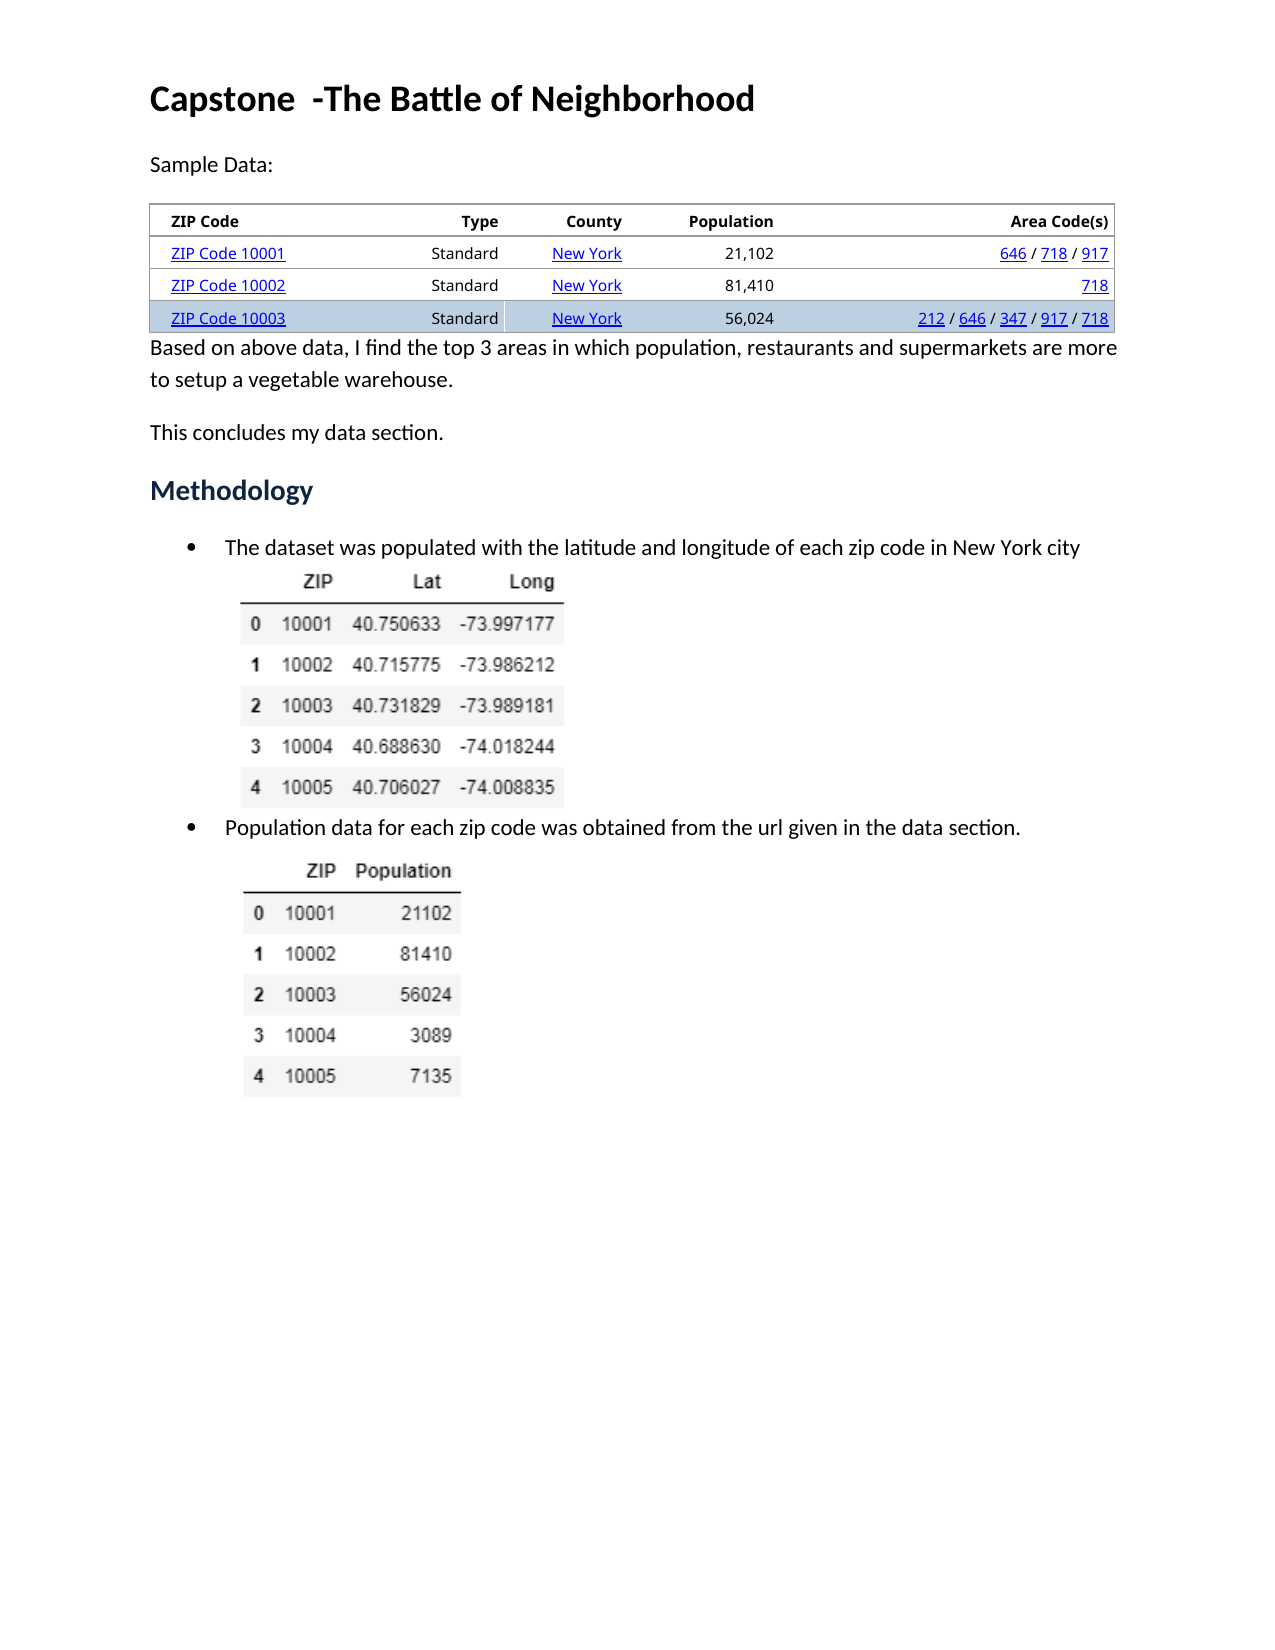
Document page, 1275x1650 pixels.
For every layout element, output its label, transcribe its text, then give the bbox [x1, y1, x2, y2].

picture [225, 565, 583, 810]
table_header Area Code(s) [780, 205, 1114, 235]
table_cell New York [505, 237, 628, 267]
table_cell Standard [385, 237, 504, 267]
table_cell 212 / 646 / 347 / 917 / 718 [780, 301, 1114, 332]
table_header ZIP Code [150, 205, 385, 235]
table_cell New York [505, 301, 628, 332]
list The dataset was populated with the latitude and longitude of each zip code in New York city [187, 533, 1125, 561]
table_cell 21,102 [628, 237, 780, 267]
text This concludes my data section. [150, 418, 1125, 447]
table_cell ZIP Code 10003 [150, 301, 385, 332]
table_cell 646 / 718 / 917 [780, 237, 1114, 267]
table_cell Standard [385, 301, 504, 332]
table_header Population [628, 205, 780, 235]
table_cell 81,410 [628, 269, 780, 299]
table_cell 718 [780, 269, 1114, 299]
table_cell ZIP Code 10001 [150, 237, 385, 267]
list Population data for each zip code was obtained from the url given in the data section. [187, 813, 1125, 841]
text Sample Data: [150, 150, 1125, 178]
picture [225, 845, 480, 1105]
table_cell New York [505, 269, 628, 299]
table_header County [505, 205, 628, 235]
table_header Type [385, 205, 504, 235]
table_cell Standard [385, 269, 504, 299]
table_cell 56,024 [628, 301, 780, 332]
text Methodology [150, 472, 1125, 507]
table_cell ZIP Code 10002 [150, 269, 385, 299]
text Based on above data, I find the top 3 areas in which population, restaurants and supermarkets are more to setup a vegetable warehouse. [150, 333, 1125, 393]
